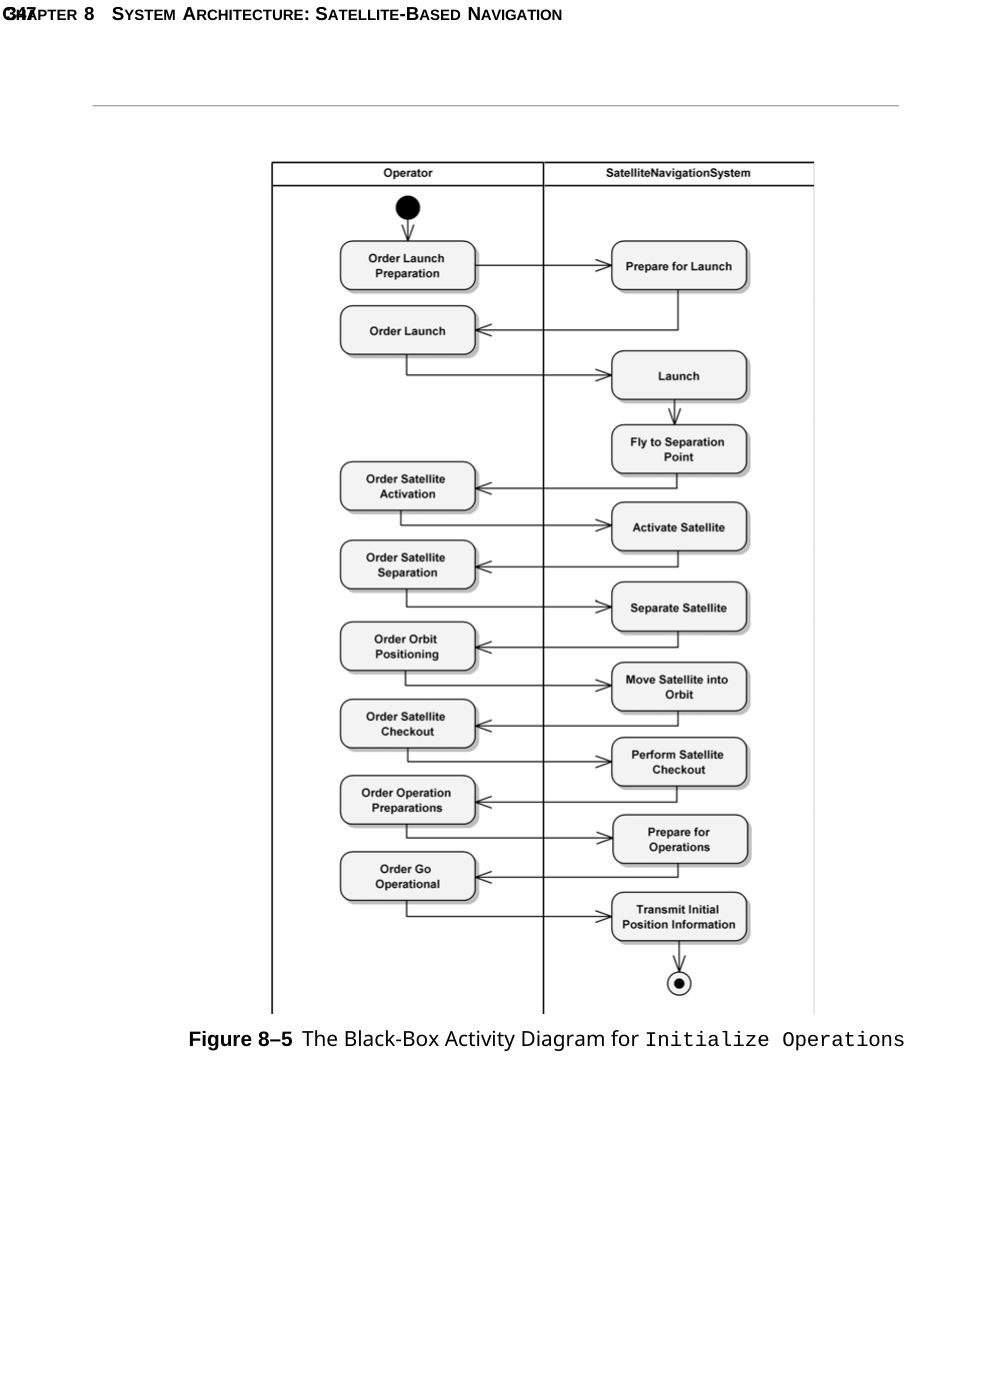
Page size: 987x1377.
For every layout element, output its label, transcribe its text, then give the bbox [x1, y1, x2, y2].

picture [271, 161, 815, 1014]
text Figure 8–5 The Black-Box Activity Diagram for Initialize Operations [188, 1024, 911, 1053]
